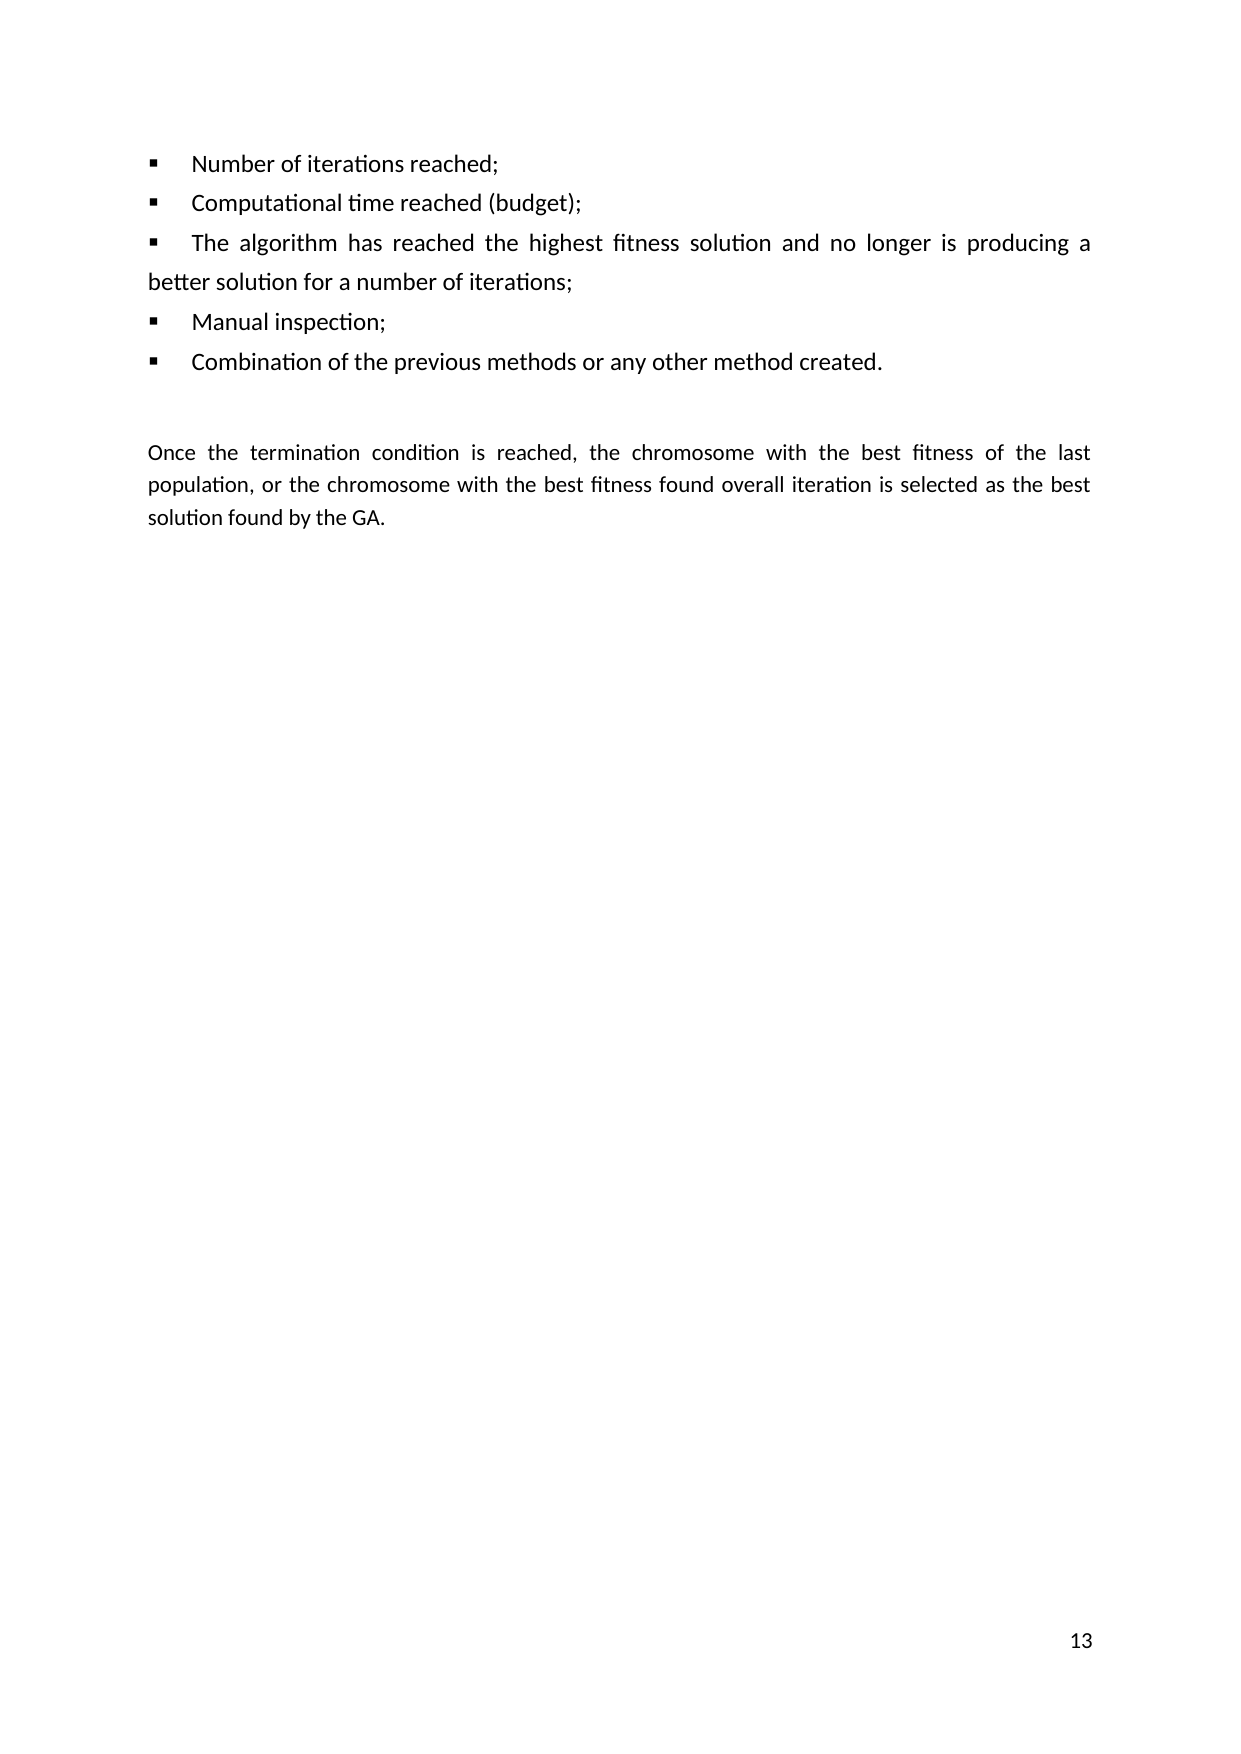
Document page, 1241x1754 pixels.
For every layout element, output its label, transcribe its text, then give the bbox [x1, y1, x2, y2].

list Computational time reached (budget); [148, 187, 1092, 218]
list Combination of the previous methods or any other method created. [148, 346, 1092, 376]
list Number of iterations reached; [148, 148, 1092, 178]
text Once the termination condition is reached, the chromosome with the best fitness of the last population, or the chromosome with the best fitness found overall iteration is selected as the best solution found by the GA. [148, 438, 1092, 531]
list Manual inspection; [148, 306, 1092, 337]
list The algorithm has reached the highest fitness solution and no longer is producing a better solution for a number of iterations; [148, 227, 1092, 297]
